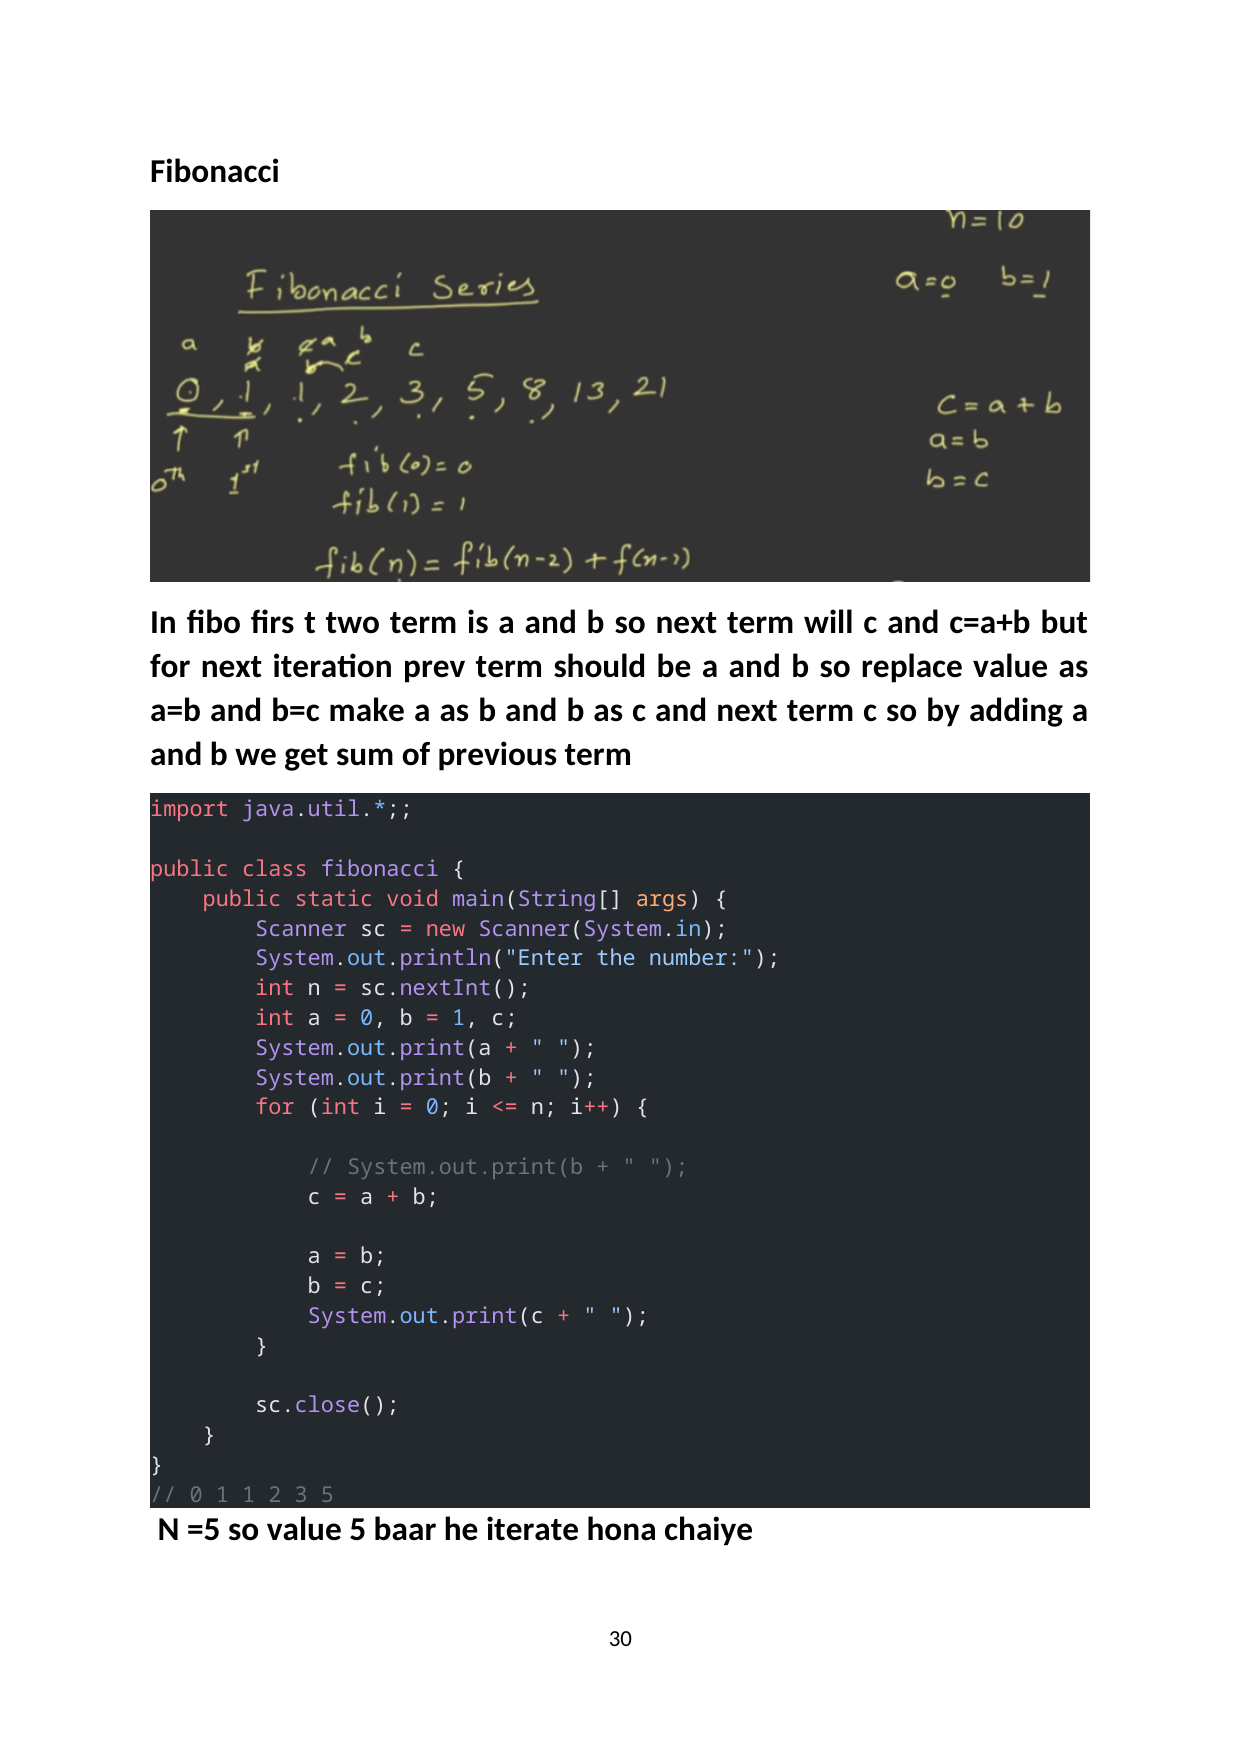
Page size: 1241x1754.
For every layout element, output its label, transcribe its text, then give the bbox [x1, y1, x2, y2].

text a = b; [150, 1240, 1090, 1270]
text Scanner sc = new Scanner(System.in); [150, 912, 1090, 942]
text c = a + b; [150, 1181, 1090, 1210]
text b = c; [150, 1270, 1090, 1300]
text } [150, 1329, 1090, 1359]
text // 0 1 1 2 3 5 [150, 1478, 1090, 1508]
text // System.out.print(b + " "); [150, 1151, 1090, 1181]
text sc.close(); [150, 1389, 1090, 1419]
text System.out.println("Enter the number:"); [150, 942, 1090, 972]
text int a = 0, b = 1, c; [150, 1002, 1090, 1032]
text } [150, 1419, 1090, 1449]
text System.out.print(c + " "); [150, 1300, 1090, 1329]
text Fibonacci [150, 150, 1090, 191]
text } [150, 1449, 1090, 1478]
text System.out.print(a + " "); [150, 1032, 1090, 1061]
picture [150, 210, 1091, 582]
text System.out.print(b + " "); [150, 1061, 1090, 1091]
text In fibo firs t two term is a and b so next term will c and c=a+b but for next iteration prev term should be a and b so replace value as a=b and b=c make a as b and b as c and next term c so by adding a and b we get sum of previous term [150, 601, 1090, 773]
text import java.util.*;; [150, 793, 1090, 823]
text public class fibonacci { [150, 853, 1090, 883]
text public static void main(String[] args) { [150, 883, 1090, 912]
text int n = sc.nextInt(); [150, 972, 1090, 1002]
text for (int i = 0; i <= n; i++) { [150, 1091, 1090, 1121]
text N =5 so value 5 baar he iterate hona chaiye [150, 1508, 1090, 1549]
